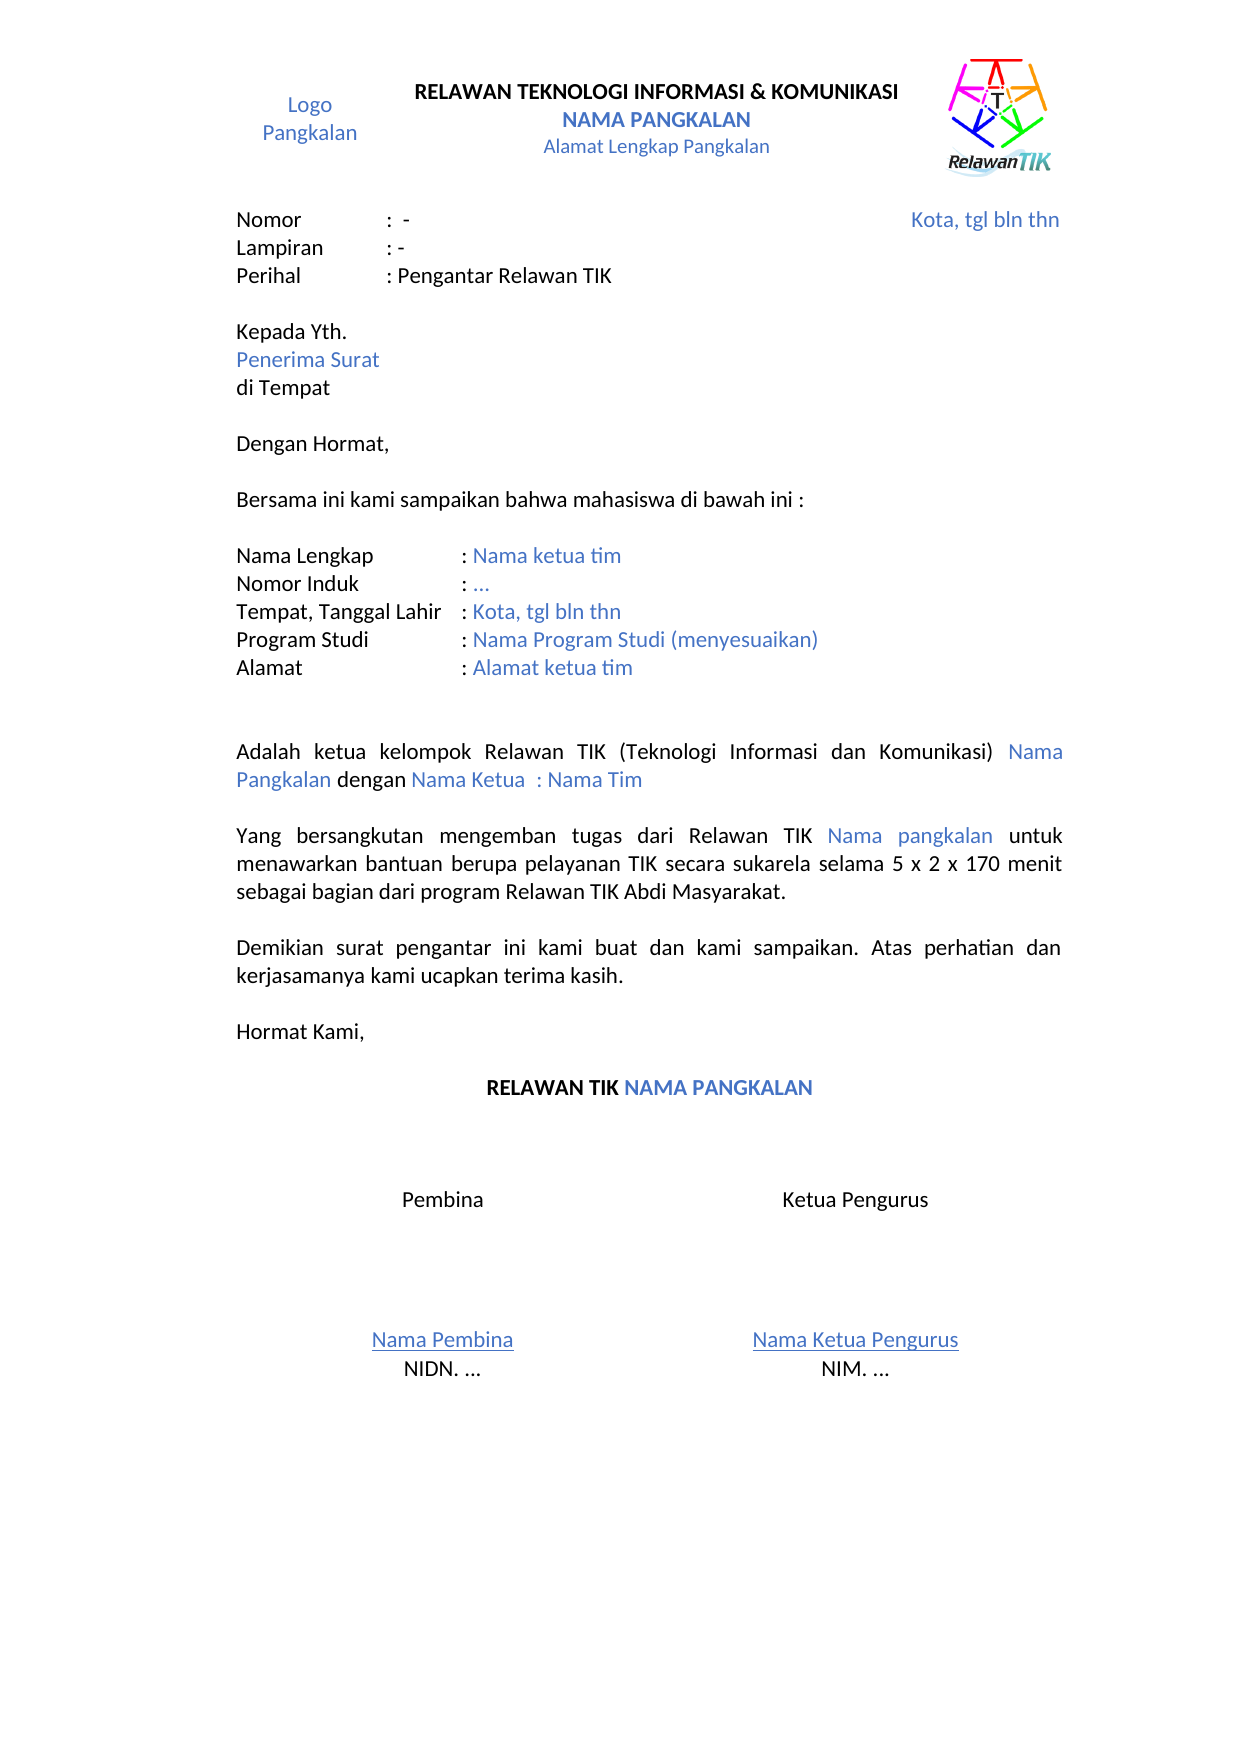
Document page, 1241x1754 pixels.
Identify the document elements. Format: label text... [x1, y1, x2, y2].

text Demikian surat pengantar ini kami buat dan kami sampaikan. Atas perhatian dan kerjasamanya kami ucapkan terima kasih. [236, 933, 1063, 989]
text Penerima Surat [236, 345, 1063, 373]
text Dengan Hormat, [236, 429, 1063, 457]
text Adalah ketua kelompok Relawan TIK (Teknologi Informasi dan Komunikasi) Nama Pangkalan dengan Nama Ketua : Nama Tim [236, 737, 1063, 793]
text Yang bersangkutan mengemban tugas dari Relawan TIK Nama pangkalan untuk menawarkan bantuan berupa pelayanan TIK secara sukarela selama 5 x 2 x 170 menit sebagai bagian dari program Relawan TIK Abdi Masyarakat. [236, 821, 1063, 905]
table_header Ketua Pengurus Nama Ketua Pengurus NIM. ... [649, 1186, 1062, 1382]
text Nomor Induk : ... [236, 569, 1063, 597]
text Tempat, Tanggal Lahir : Kota, tgl bln thn [236, 597, 1063, 625]
text Nama Lengkap : Nama ketua tim [236, 541, 1063, 569]
text Lampiran : - [236, 233, 1063, 261]
table_header Pembina Nama Pembina NIDN. ... [236, 1186, 649, 1382]
text Bersama ini kami sampaikan bahwa mahasiswa di bawah ini : [236, 485, 1063, 513]
text di Tempat [236, 373, 1063, 401]
text Alamat : Alamat ketua tim [236, 653, 1063, 681]
picture [944, 59, 1051, 177]
text Program Studi : Nama Program Studi (menyesuaikan) [236, 625, 1063, 653]
text Kepada Yth. [236, 317, 1063, 345]
text Hormat Kami, [236, 1017, 1063, 1045]
text Perihal : Pengantar Relawan TIK [236, 261, 1063, 289]
text Nomor : - Kota, tgl bln thn [236, 205, 1063, 233]
text RELAWAN TIK NAMA PANGKALAN [236, 1073, 1063, 1101]
